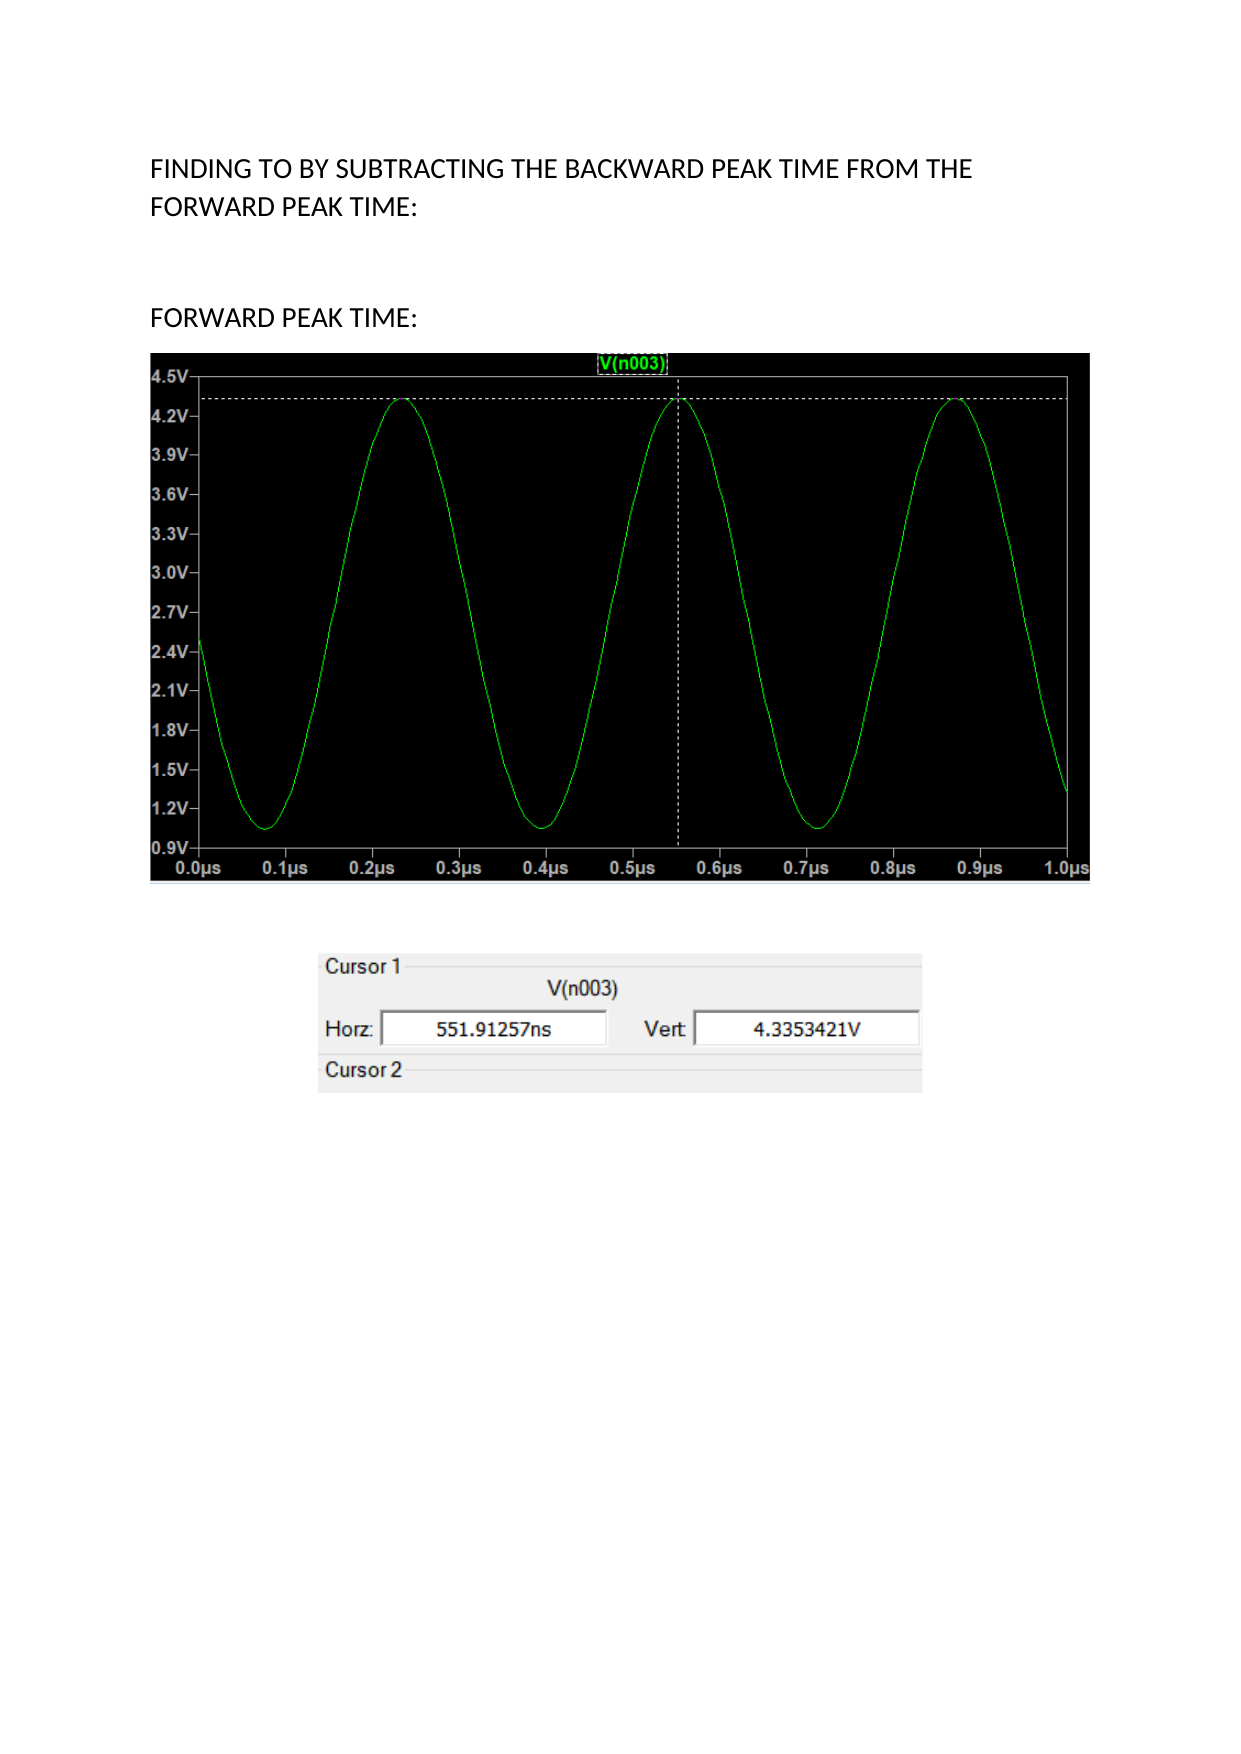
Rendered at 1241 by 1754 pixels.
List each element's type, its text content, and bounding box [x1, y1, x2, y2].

text FINDING TO BY SUBTRACTING THE BACKWARD PEAK TIME FROM THE FORWARD PEAK TIME: [150, 150, 1090, 224]
picture [317, 948, 923, 1093]
picture [150, 353, 1091, 884]
text FORWARD PEAK TIME: [150, 299, 1090, 334]
